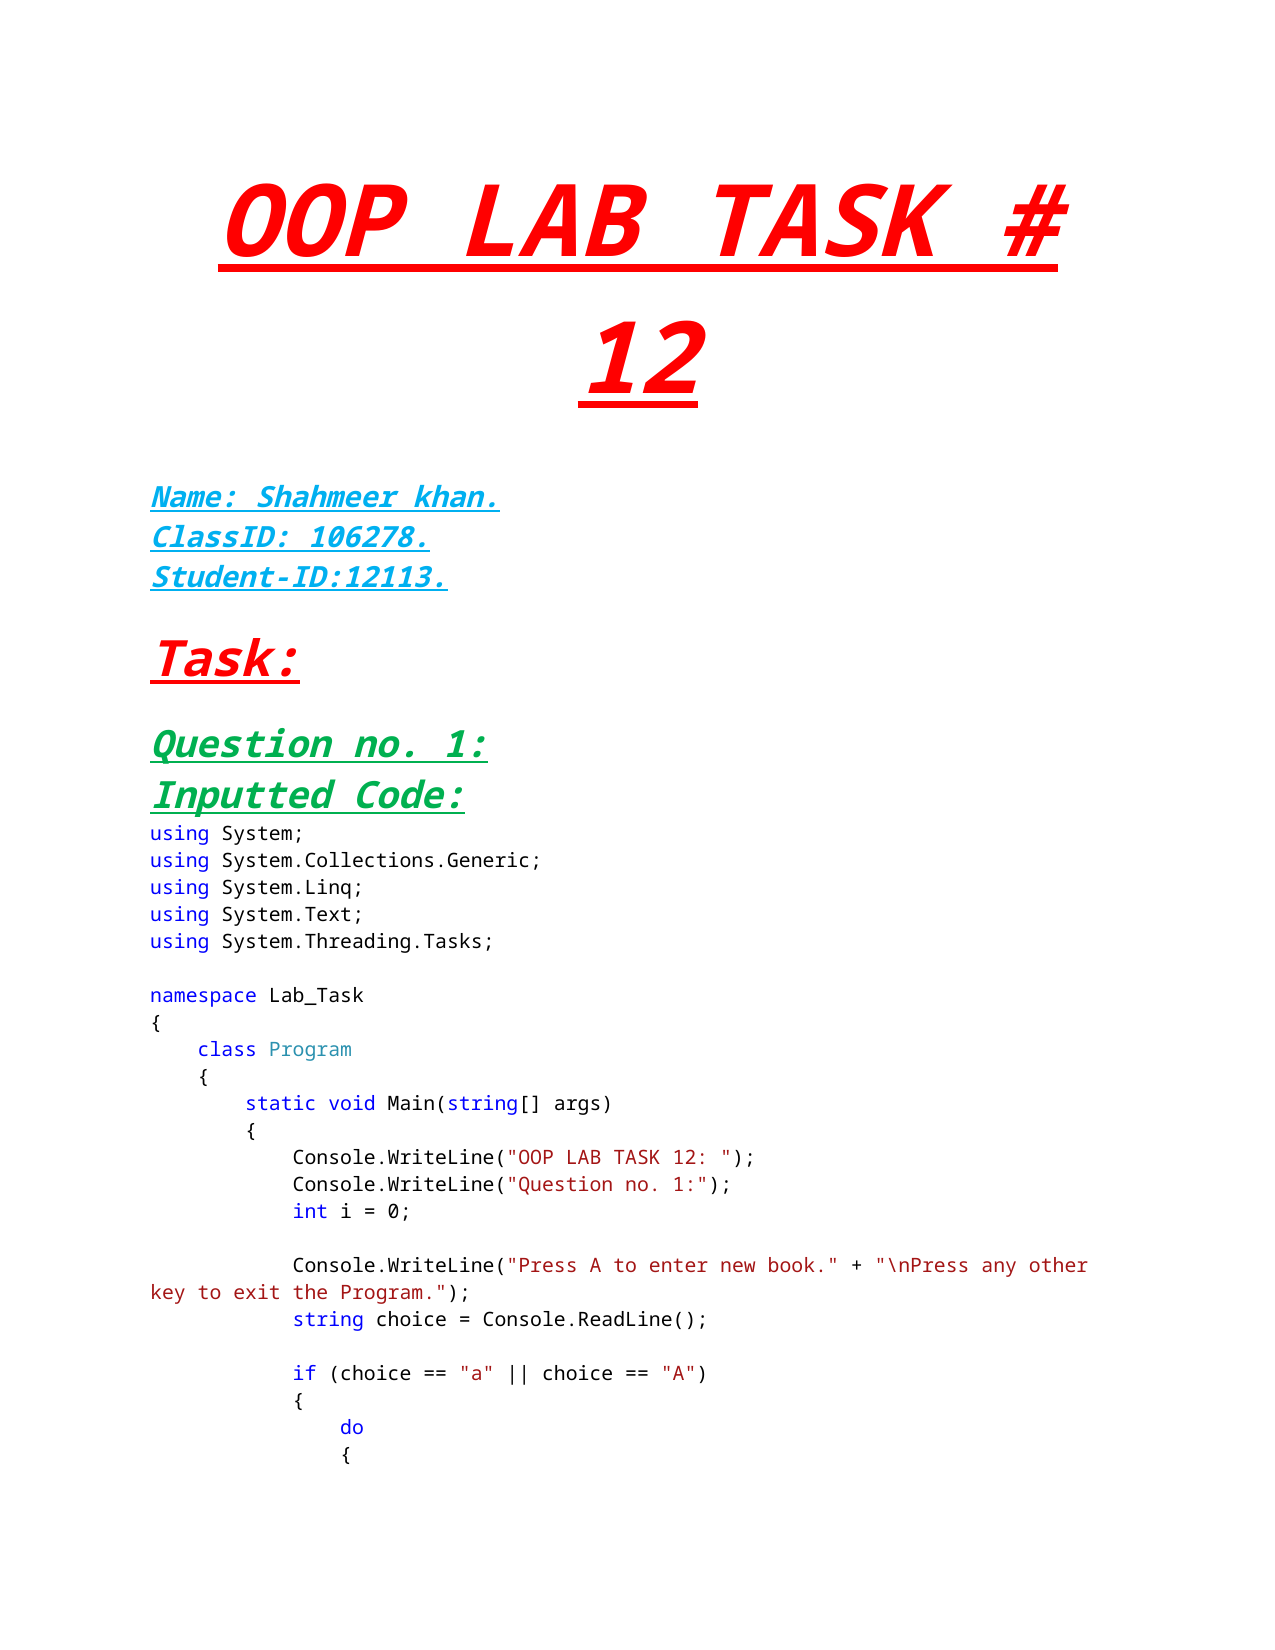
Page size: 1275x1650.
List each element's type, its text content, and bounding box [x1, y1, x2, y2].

text class Program [150, 1036, 1125, 1062]
text Name: Shahmeer khan. [150, 476, 1125, 516]
text Console.WriteLine("Question no. 1:"); [150, 1170, 1125, 1197]
text using System.Text; [150, 901, 1125, 928]
text string choice = Console.ReadLine(); [150, 1305, 1125, 1332]
text { [150, 1008, 1125, 1036]
text Task: [150, 622, 1125, 691]
text Student-ID:12113. [150, 556, 1125, 596]
text using System.Linq; [150, 874, 1125, 901]
text if (choice == "a" || choice == "A") [150, 1359, 1125, 1386]
text int i = 0; [150, 1197, 1125, 1224]
text { [150, 1062, 1125, 1089]
text do [150, 1413, 1125, 1440]
text ClassID: 106278. [150, 516, 1125, 556]
text namespace Lab_Task [150, 982, 1125, 1008]
text using System.Threading.Tasks; [150, 928, 1125, 954]
text Inputted Code: [150, 769, 1125, 820]
text Console.WriteLine("OOP LAB TASK 12: "); [150, 1143, 1125, 1170]
text static void Main(string[] args) [150, 1089, 1125, 1116]
text { [150, 1116, 1125, 1143]
text using System; [150, 820, 1125, 847]
text { [150, 1440, 1125, 1467]
text { [150, 1386, 1125, 1413]
text Question no. 1: [150, 718, 1125, 769]
text Console.WriteLine("Press A to enter new book." + "\nPress any other key to exit the Program."); [150, 1251, 1125, 1305]
text OOP LAB TASK # 12 [150, 150, 1125, 422]
text using System.Collections.Generic; [150, 847, 1125, 874]
